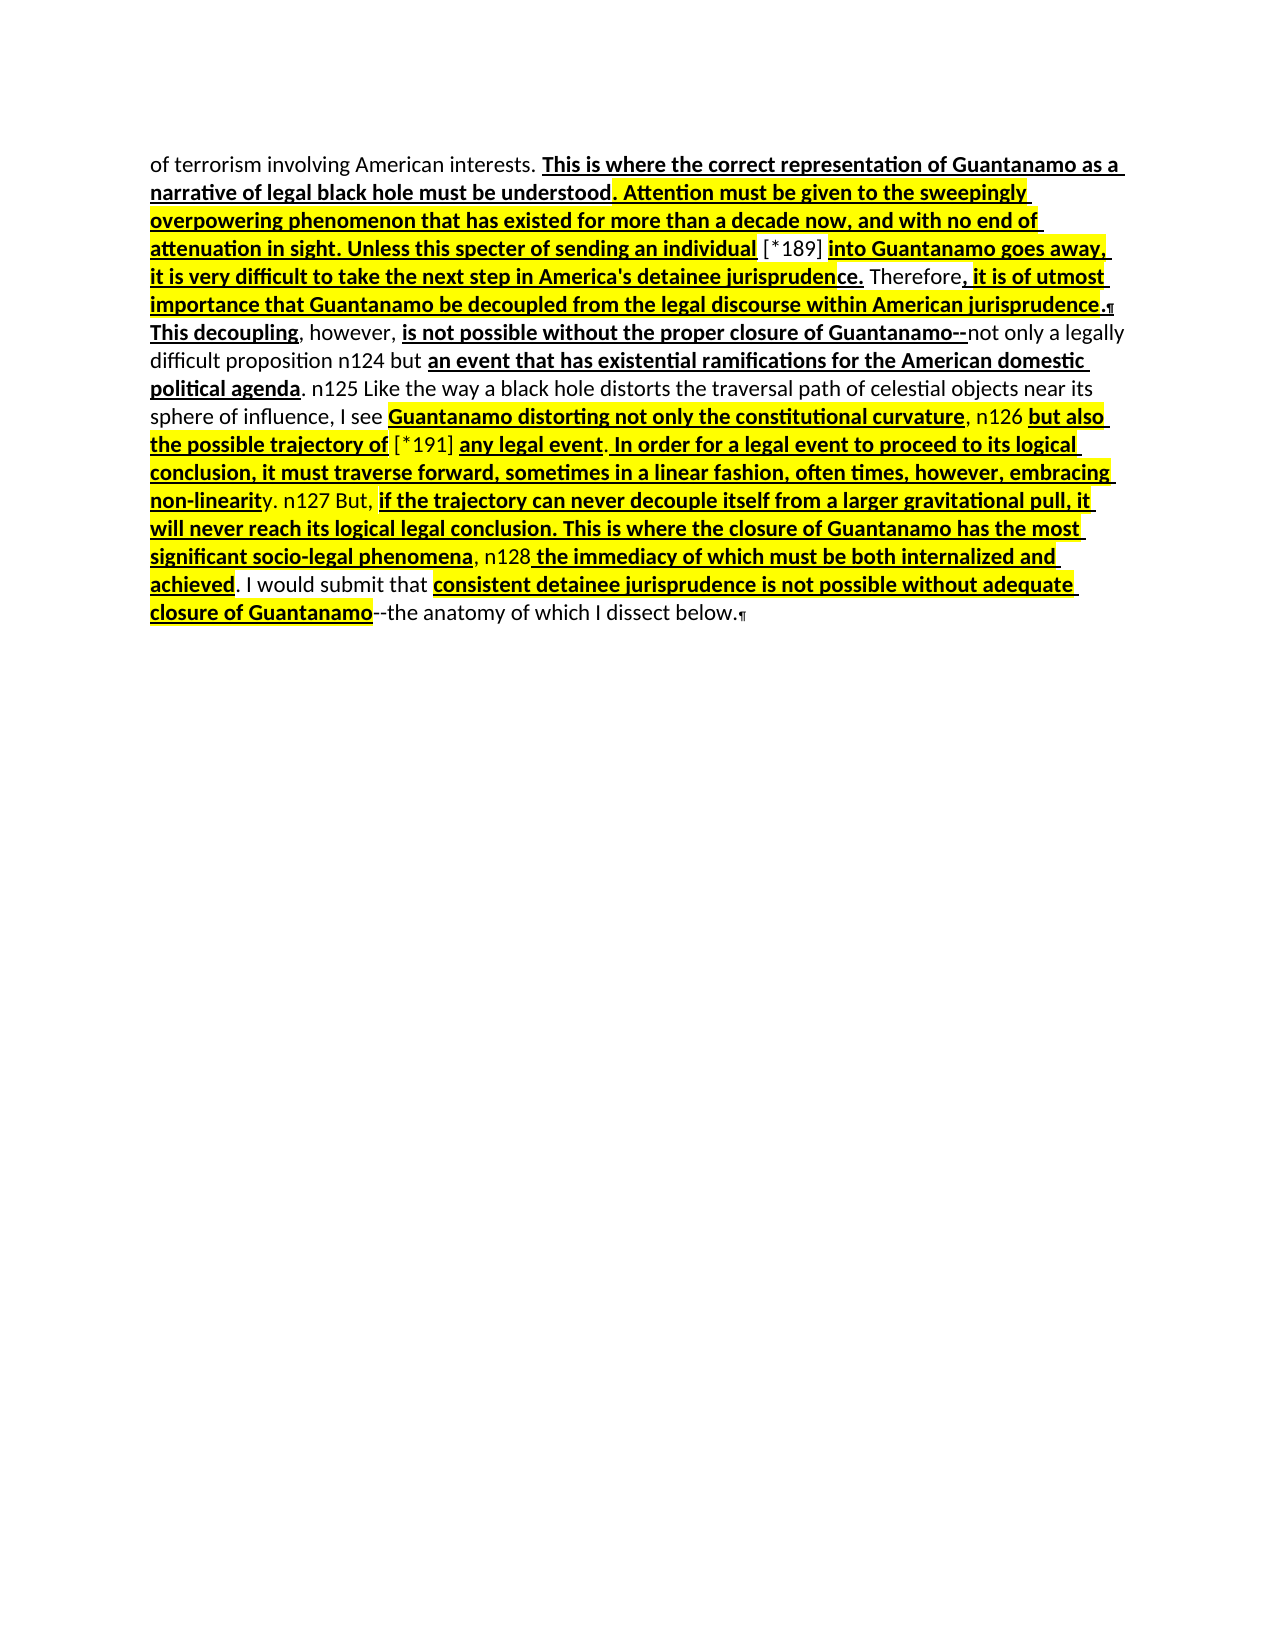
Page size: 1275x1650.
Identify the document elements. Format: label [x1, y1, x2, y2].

text [150, 150, 1125, 626]
